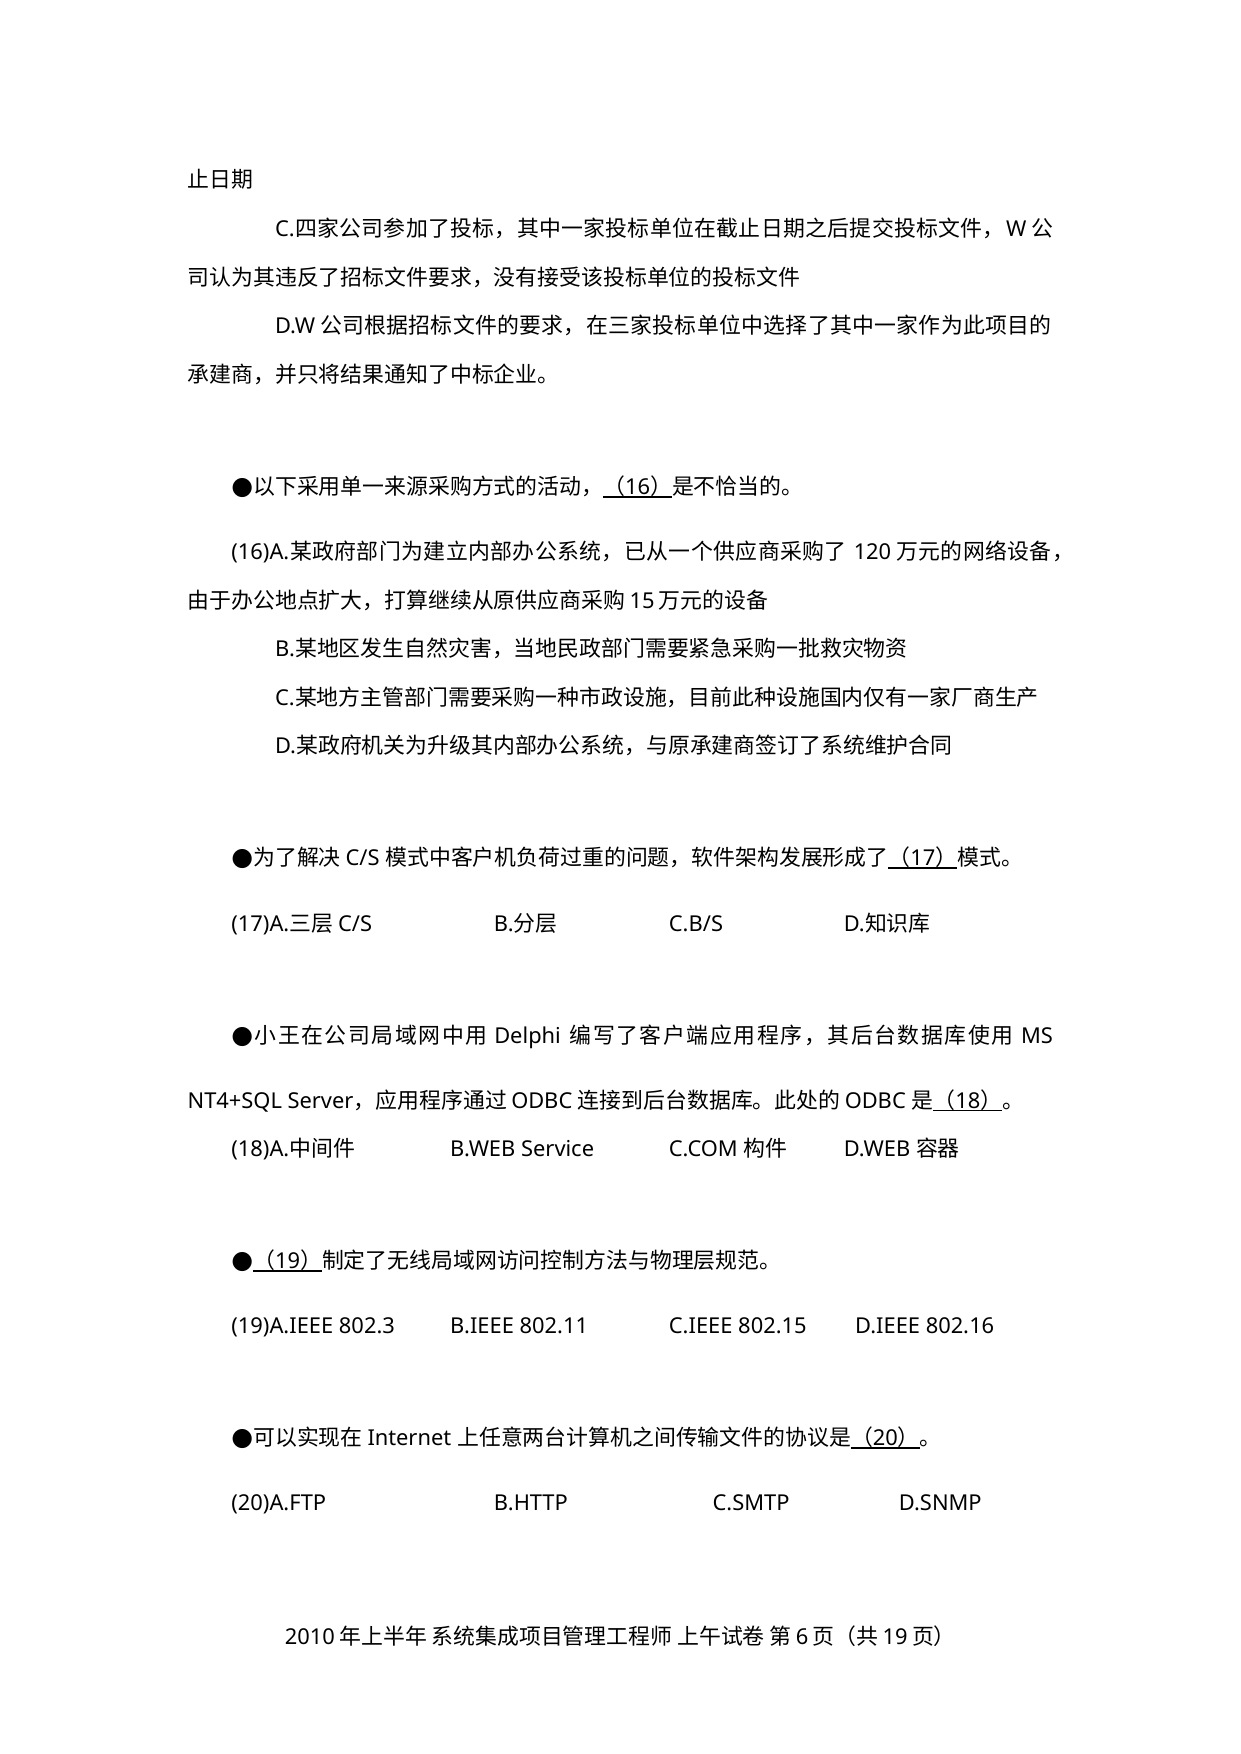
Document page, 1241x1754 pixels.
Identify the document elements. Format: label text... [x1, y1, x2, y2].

text (16)A.某政府部门为建立内部办公系统，已从一个供应商采购了120万元的网络设备，由于办公地点扩大，打算继续从原供应商采购15万元的设备 [187, 534, 1053, 615]
text (20)A.FTP B.HTTP C.SMTP D.SNMP [187, 1485, 1053, 1518]
text ●为了解决 C/S 模式中客户机负荷过重的问题，软件架构发展形成了（17）模式。 [187, 823, 1053, 888]
text D.某政府机关为升级其内部办公系统，与原承建商签订了系统维护合同 [187, 728, 1053, 760]
text C.某地方主管部门需要采购一种市政设施，目前此种设施国内仅有一家厂商生产 [187, 679, 1053, 712]
text ●可以实现在 Internet 上任意两台计算机之间传输文件的协议是（20）。 [187, 1403, 1053, 1468]
text ●小王在公司局域网中用Delphi 编写了客户端应用程序，其后台数据库使用MS NT4+SQL Server，应用程序通过ODBC 连接到后台数据库。此处的ODBC 是（18）。 [187, 1001, 1053, 1115]
text (17)A.三层 C/S B.分层 C.B/S D.知识库 [187, 905, 1053, 938]
text D.W公司根据招标文件的要求，在三家投标单位中选择了其中一家作为此项目的承建商，并只将结果通知了中标企业。 [187, 307, 1053, 389]
text ●以下采用单一来源采购方式的活动，（16）是不恰当的。 [187, 452, 1053, 517]
text C.四家公司参加了投标，其中一家投标单位在截止日期之后提交投标文件，W公司认为其违反了招标文件要求，没有接受该投标单位的投标文件 [187, 210, 1053, 292]
text (19)A.IEEE 802.3 B.IEEE 802.11 C.IEEE 802.15 D.IEEE 802.16 [187, 1308, 1053, 1341]
text B.某地区发生自然灾害，当地民政部门需要紧急采购一批救灾物资 [187, 631, 1053, 663]
text ●（19）制定了无线局域网访问控制方法与物理层规范。 [187, 1226, 1053, 1291]
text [187, 162, 1053, 194]
text (18)A.中间件 B.WEB Service C.COM 构件 D.WEB 容器 [187, 1131, 1053, 1163]
